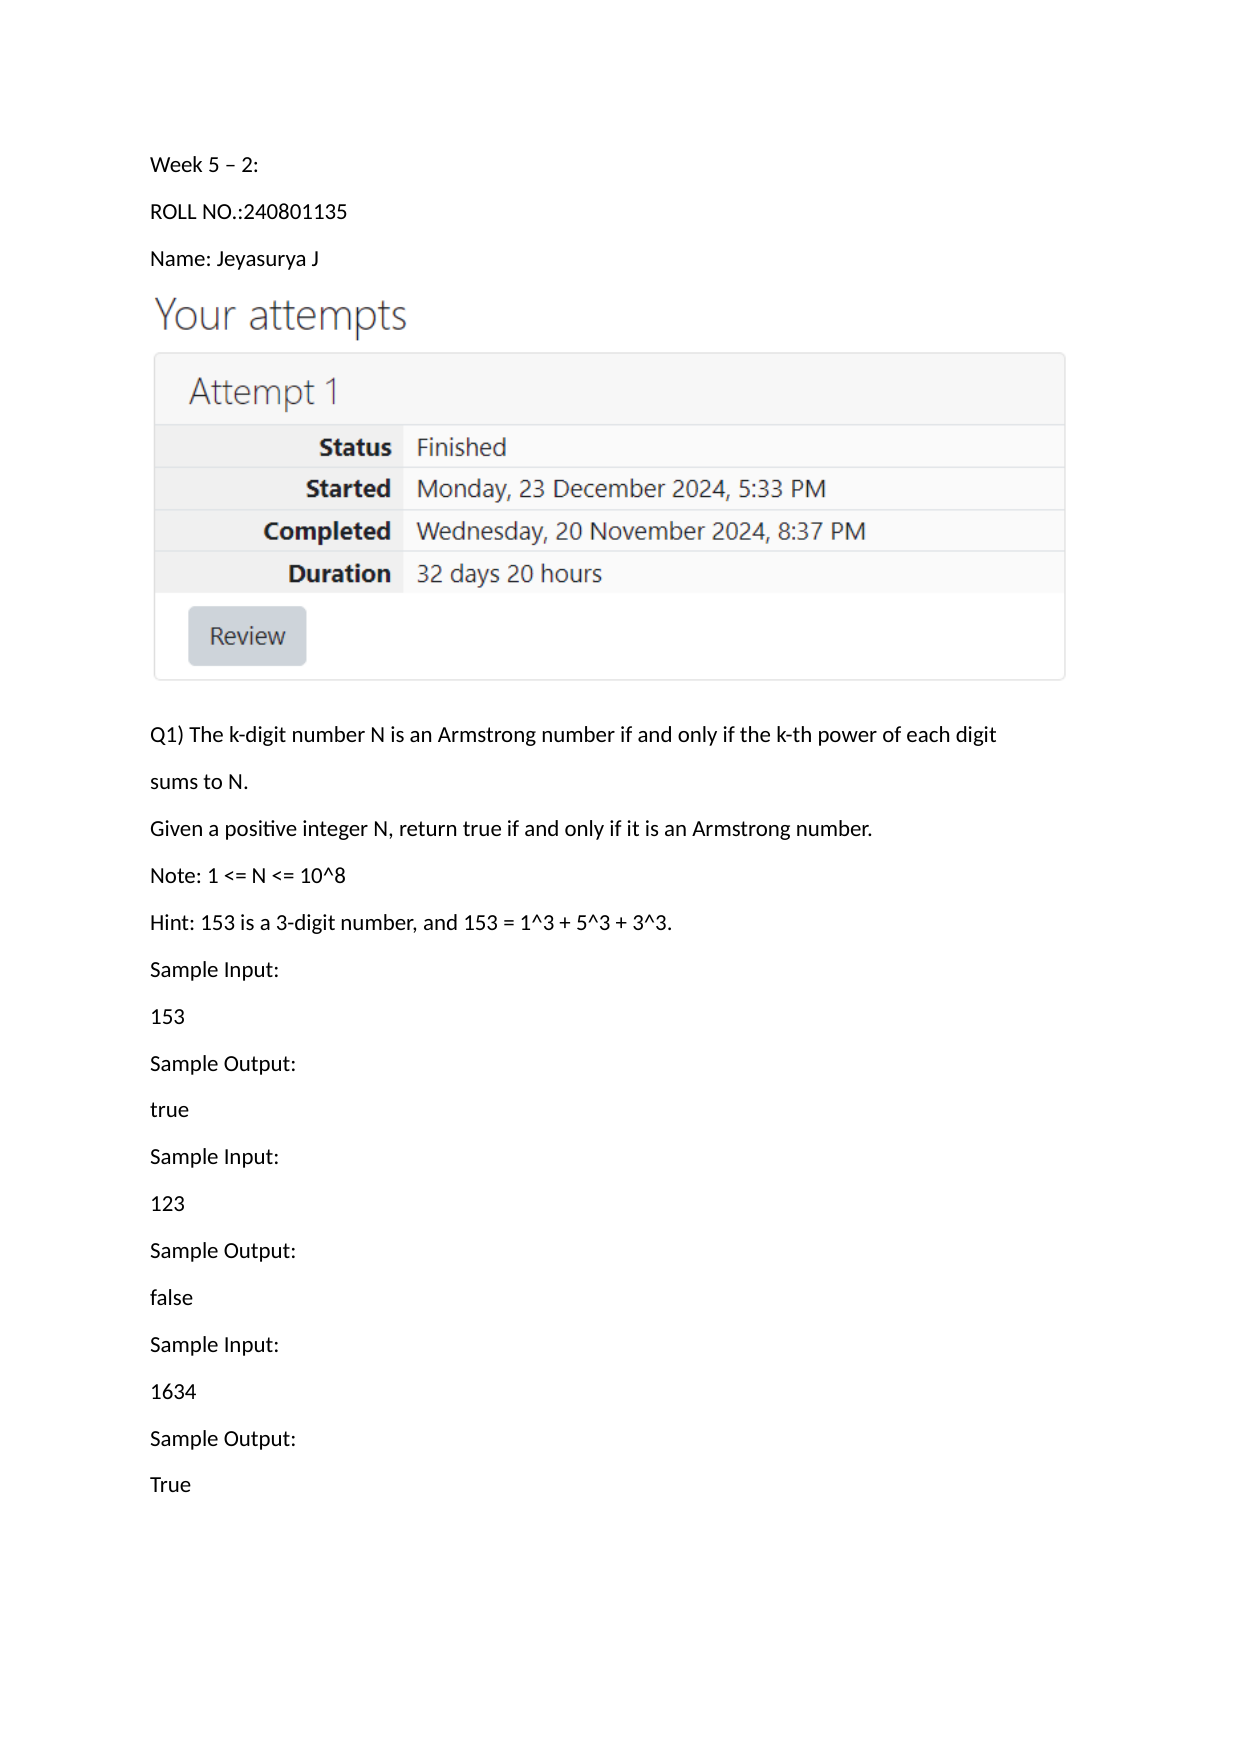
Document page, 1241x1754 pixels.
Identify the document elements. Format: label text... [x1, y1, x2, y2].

text Name: Jeyasurya J [150, 244, 1090, 272]
text True [150, 1471, 1090, 1498]
text Q1) The k-digit number N is an Armstrong number if and only if the k-th power of each digit [150, 721, 1090, 748]
text sums to N. [150, 767, 1090, 795]
text Sample Output: [150, 1049, 1090, 1077]
picture [150, 290, 1091, 702]
text Sample Input: [150, 1142, 1090, 1170]
text 123 [150, 1189, 1090, 1217]
text Sample Output: [150, 1236, 1090, 1264]
text Sample Input: [150, 955, 1090, 983]
text Hint: 153 is a 3-digit number, and 153 = 1^3 + 5^3 + 3^3. [150, 908, 1090, 936]
text 153 [150, 1002, 1090, 1030]
text false [150, 1283, 1090, 1311]
text Week 5 – 2: [150, 150, 1090, 178]
text true [150, 1096, 1090, 1123]
text Given a positive integer N, return true if and only if it is an Armstrong number. [150, 814, 1090, 842]
text Sample Input: [150, 1330, 1090, 1358]
text 1634 [150, 1377, 1090, 1405]
text Note: 1 <= N <= 10^8 [150, 861, 1090, 889]
text Sample Output: [150, 1424, 1090, 1452]
text ROLL NO.:240801135 [150, 197, 1090, 225]
